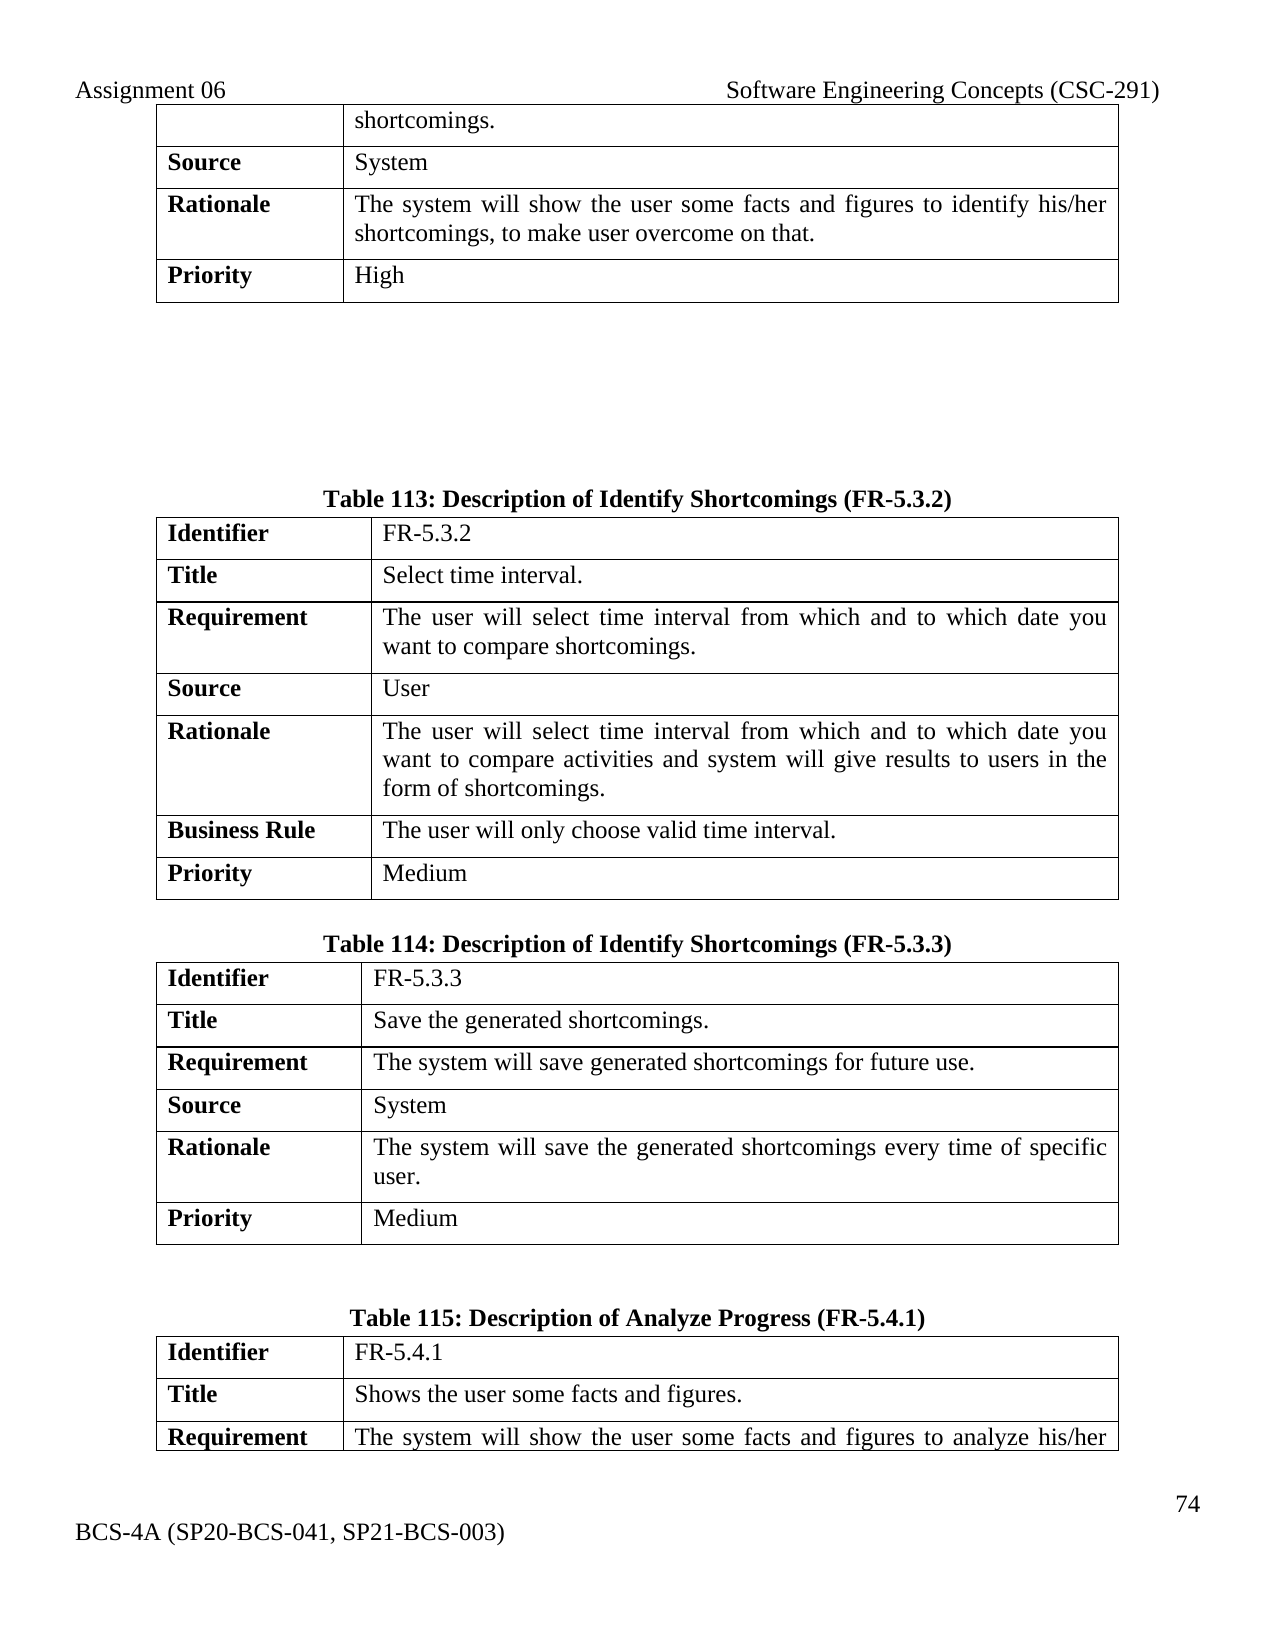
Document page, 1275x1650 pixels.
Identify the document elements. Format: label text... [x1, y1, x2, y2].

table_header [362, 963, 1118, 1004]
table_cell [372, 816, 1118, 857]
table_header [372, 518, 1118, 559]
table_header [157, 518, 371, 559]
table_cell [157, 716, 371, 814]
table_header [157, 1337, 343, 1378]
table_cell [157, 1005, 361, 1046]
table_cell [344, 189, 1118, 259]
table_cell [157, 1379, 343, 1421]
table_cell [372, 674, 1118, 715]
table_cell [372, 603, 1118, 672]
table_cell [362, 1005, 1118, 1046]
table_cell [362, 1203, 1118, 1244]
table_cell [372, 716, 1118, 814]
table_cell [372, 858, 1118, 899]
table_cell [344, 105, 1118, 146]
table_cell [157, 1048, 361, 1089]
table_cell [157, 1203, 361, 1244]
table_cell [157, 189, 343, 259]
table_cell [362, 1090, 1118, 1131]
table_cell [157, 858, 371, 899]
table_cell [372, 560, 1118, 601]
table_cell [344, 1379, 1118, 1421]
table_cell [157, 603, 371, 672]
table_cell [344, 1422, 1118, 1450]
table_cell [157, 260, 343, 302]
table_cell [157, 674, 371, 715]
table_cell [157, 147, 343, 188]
text Table 115: Description of Analyze Progress (FR-5.4.1) [75, 1303, 1200, 1332]
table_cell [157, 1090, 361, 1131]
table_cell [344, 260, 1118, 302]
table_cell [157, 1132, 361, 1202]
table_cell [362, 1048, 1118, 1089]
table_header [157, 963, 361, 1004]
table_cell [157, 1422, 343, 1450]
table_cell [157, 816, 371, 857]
text Table 114: Description of Identify Shortcomings (FR-5.3.3) [75, 929, 1200, 958]
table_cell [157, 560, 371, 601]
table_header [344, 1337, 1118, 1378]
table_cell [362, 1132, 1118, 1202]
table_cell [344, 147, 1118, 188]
text Table 113: Description of Identify Shortcomings (FR-5.3.2) [75, 484, 1200, 512]
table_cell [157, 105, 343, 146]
